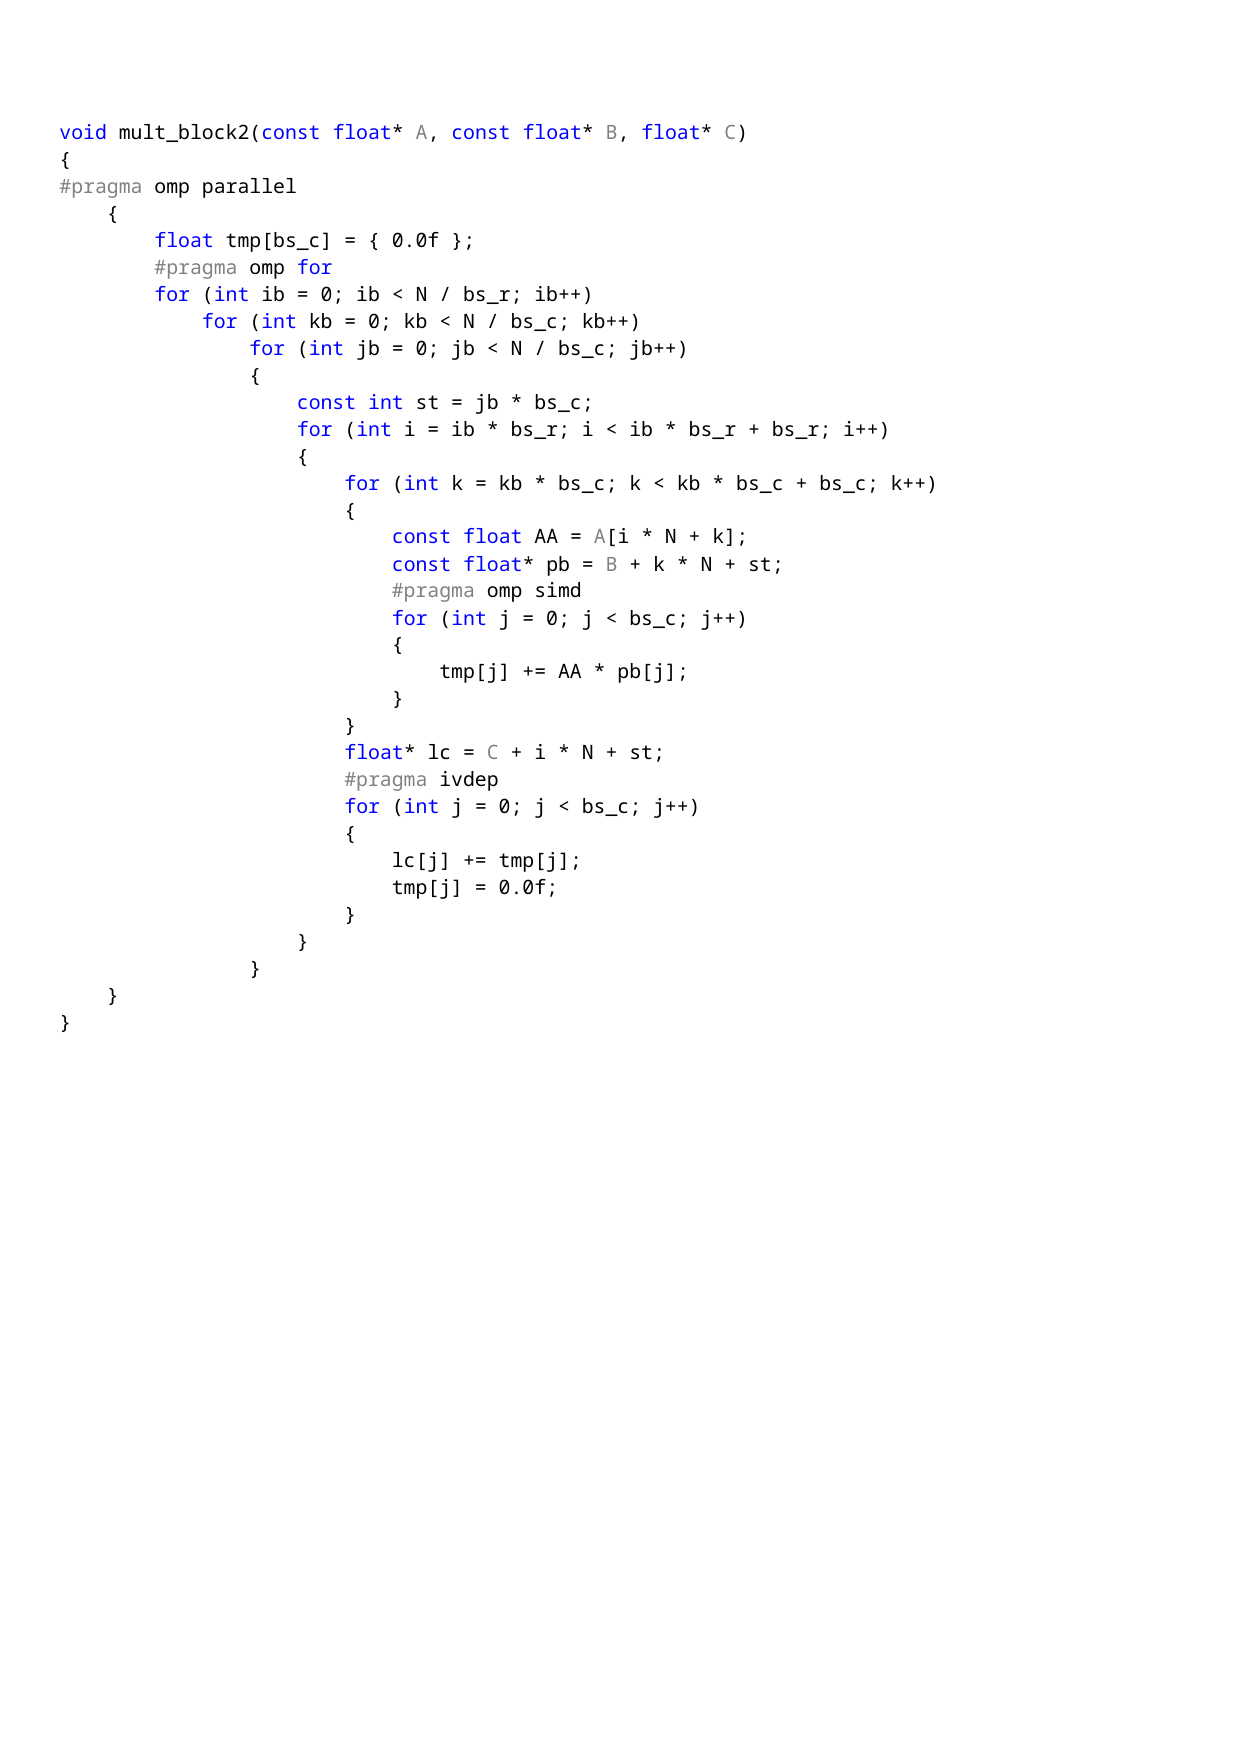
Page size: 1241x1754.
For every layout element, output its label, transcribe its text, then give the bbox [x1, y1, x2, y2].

text const int st = jb * bs_c; [59, 388, 1152, 415]
text } [59, 981, 1152, 1008]
text { [59, 442, 1152, 469]
text { [59, 819, 1152, 847]
text } [59, 927, 1152, 954]
text } [59, 712, 1152, 739]
text { [59, 199, 1152, 226]
text tmp[j] += AA * pb[j]; [59, 658, 1152, 685]
text const float* pb = B + k * N + st; [59, 550, 1152, 577]
text { [59, 361, 1152, 388]
text } [59, 1008, 1211, 1035]
text lc[j] += tmp[j]; [59, 847, 1152, 873]
text for (int kb = 0; kb < N / bs_c; kb++) [59, 307, 1152, 334]
text #pragma ivdep [59, 766, 1152, 793]
text #pragma omp parallel [59, 172, 1152, 199]
text for (int j = 0; j < bs_c; j++) [59, 793, 1152, 819]
text { [59, 631, 1152, 658]
text #pragma omp for [59, 253, 1152, 280]
text { [59, 145, 1152, 172]
text for (int i = ib * bs_r; i < ib * bs_r + bs_r; i++) [59, 415, 1152, 442]
text for (int k = kb * bs_c; k < kb * bs_c + bs_c; k++) [59, 469, 1152, 496]
text { [59, 496, 1152, 523]
text for (int jb = 0; jb < N / bs_c; jb++) [59, 334, 1152, 361]
text tmp[j] = 0.0f; [59, 873, 1152, 901]
text for (int j = 0; j < bs_c; j++) [59, 604, 1152, 631]
text for (int ib = 0; ib < N / bs_r; ib++) [59, 280, 1152, 307]
text } [59, 954, 1152, 981]
text void mult_block2(const float* A, const float* B, float* C) [59, 118, 1152, 145]
text } [59, 685, 1152, 712]
text float tmp[bs_c] = { 0.0f }; [59, 226, 1152, 253]
text const float AA = A[i * N + k]; [59, 523, 1152, 550]
text #pragma omp simd [59, 577, 1152, 604]
text } [59, 901, 1152, 927]
text float* lc = C + i * N + st; [59, 739, 1152, 766]
